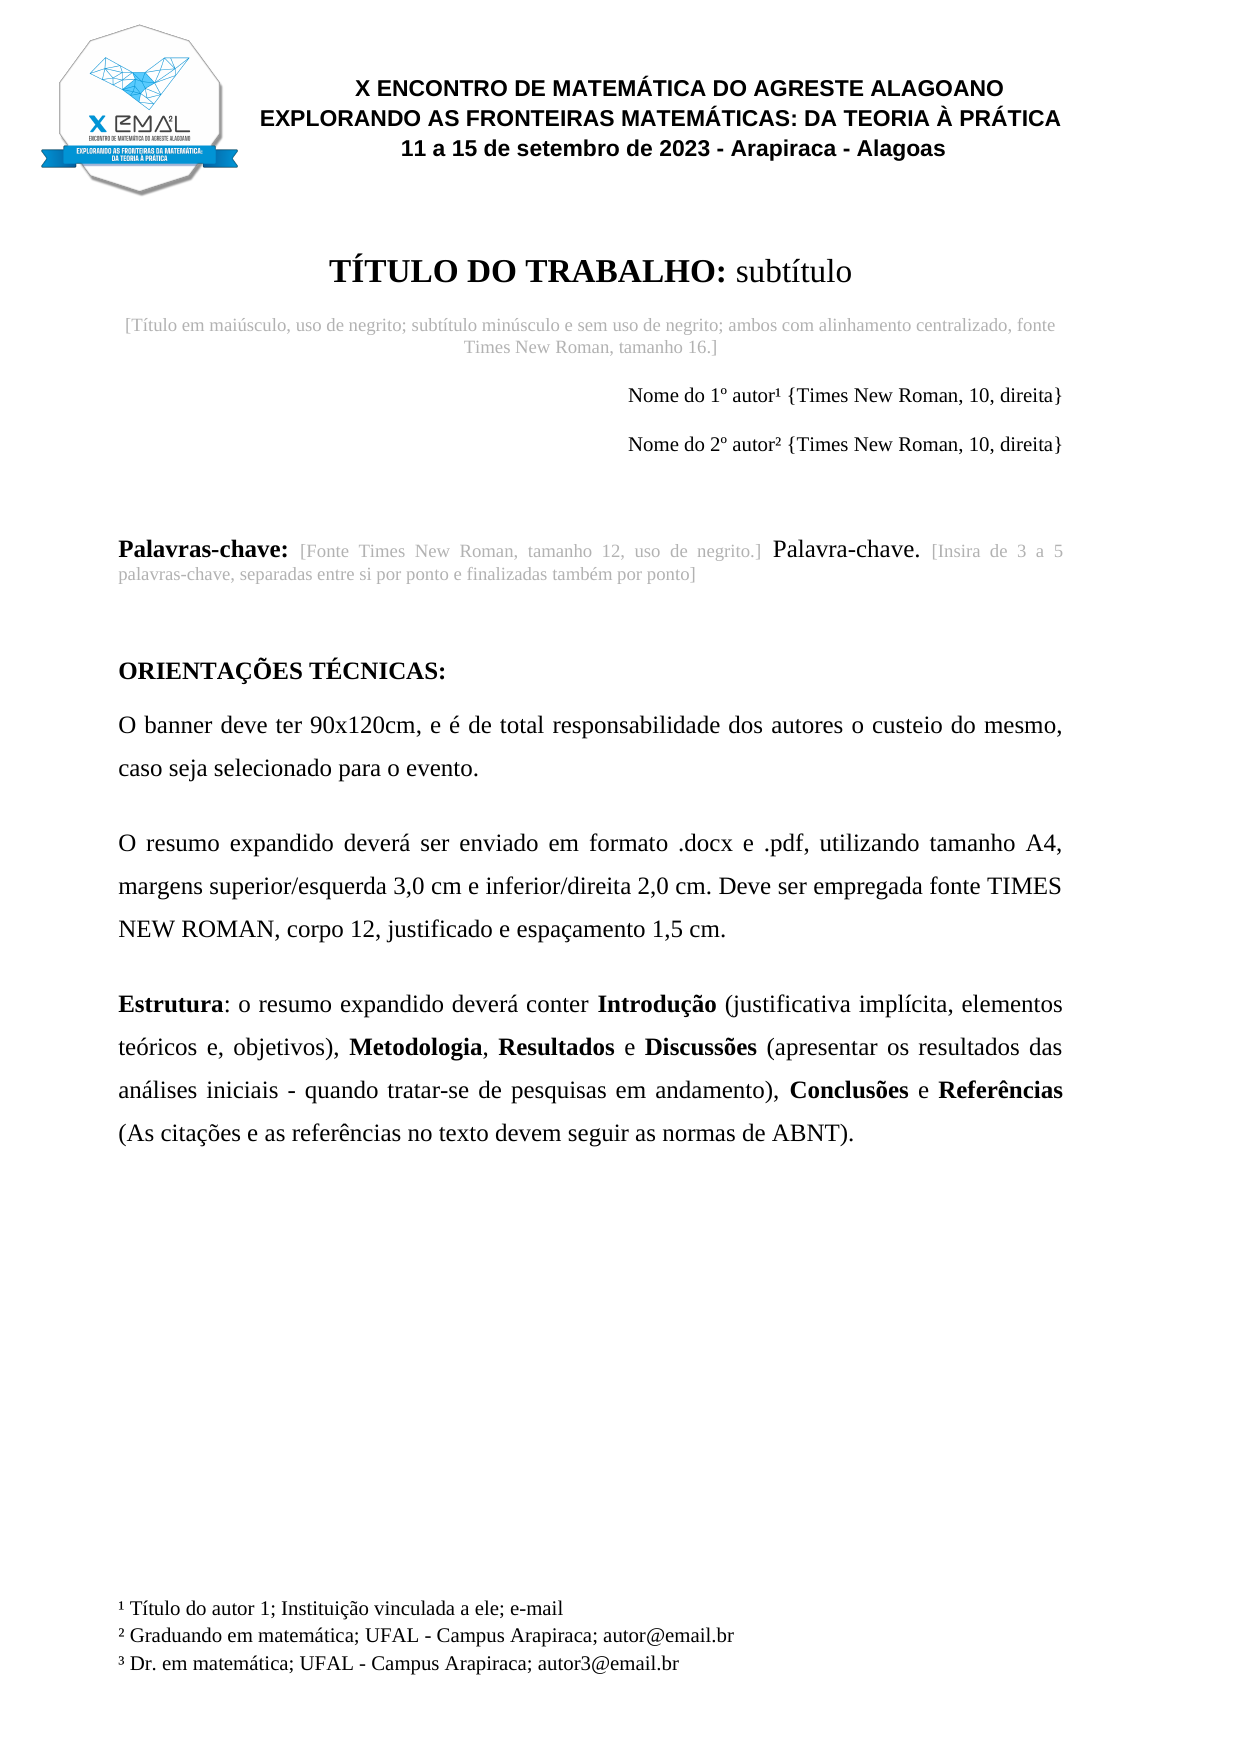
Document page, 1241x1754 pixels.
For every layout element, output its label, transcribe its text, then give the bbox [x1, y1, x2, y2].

text Estrutura: o resumo expandido deverá conter Introdução (justificativa implícita, elementos teóricos e, objetivos), Metodologia, Resultados e Discussões (apresentar os resultados das análises iniciais - quando tratar-se de pesquisas em andamento), Conclusões e Referências (As citações e as referências no texto devem seguir as normas de ABNT). [118, 989, 1063, 1147]
text Palavras-chave: [Fonte Times New Roman, tamanho 12, uso de negrito.] Palavra-chave. [Insira de 3 a 5 palavras-chave, separadas entre si por ponto e finalizadas também por ponto] [118, 534, 1063, 585]
text O resumo expandido deverá ser enviado em formato .docx e .pdf, utilizando tamanho A4, margens superior/esquerda 3,0 cm e inferior/direita 2,0 cm. Deve ser empregada fonte TIMES NEW ROMAN, corpo 12, justificado e espaçamento 1,5 cm. [118, 828, 1063, 943]
text Nome do 2º autor² {Times New Roman, 10, direita} [118, 432, 1063, 456]
picture [35, 18, 244, 202]
text [Título em maiúsculo, uso de negrito; subtítulo minúsculo e sem uso de negrito; ambos com alinhamento centralizado, fonte Times New Roman, tamanho 16.] [118, 314, 1063, 357]
text ORIENTAÇÕES TÉCNICAS: [118, 656, 1063, 685]
text Nome do 1º autor¹ {Times New Roman, 10, direita} [118, 382, 1063, 407]
text O banner deve ter 90x120cm, e é de total responsabilidade dos autores o custeio do mesmo, caso seja selecionado para o evento. [118, 710, 1063, 782]
text TÍTULO DO TRABALHO: subtítulo [118, 251, 1063, 289]
